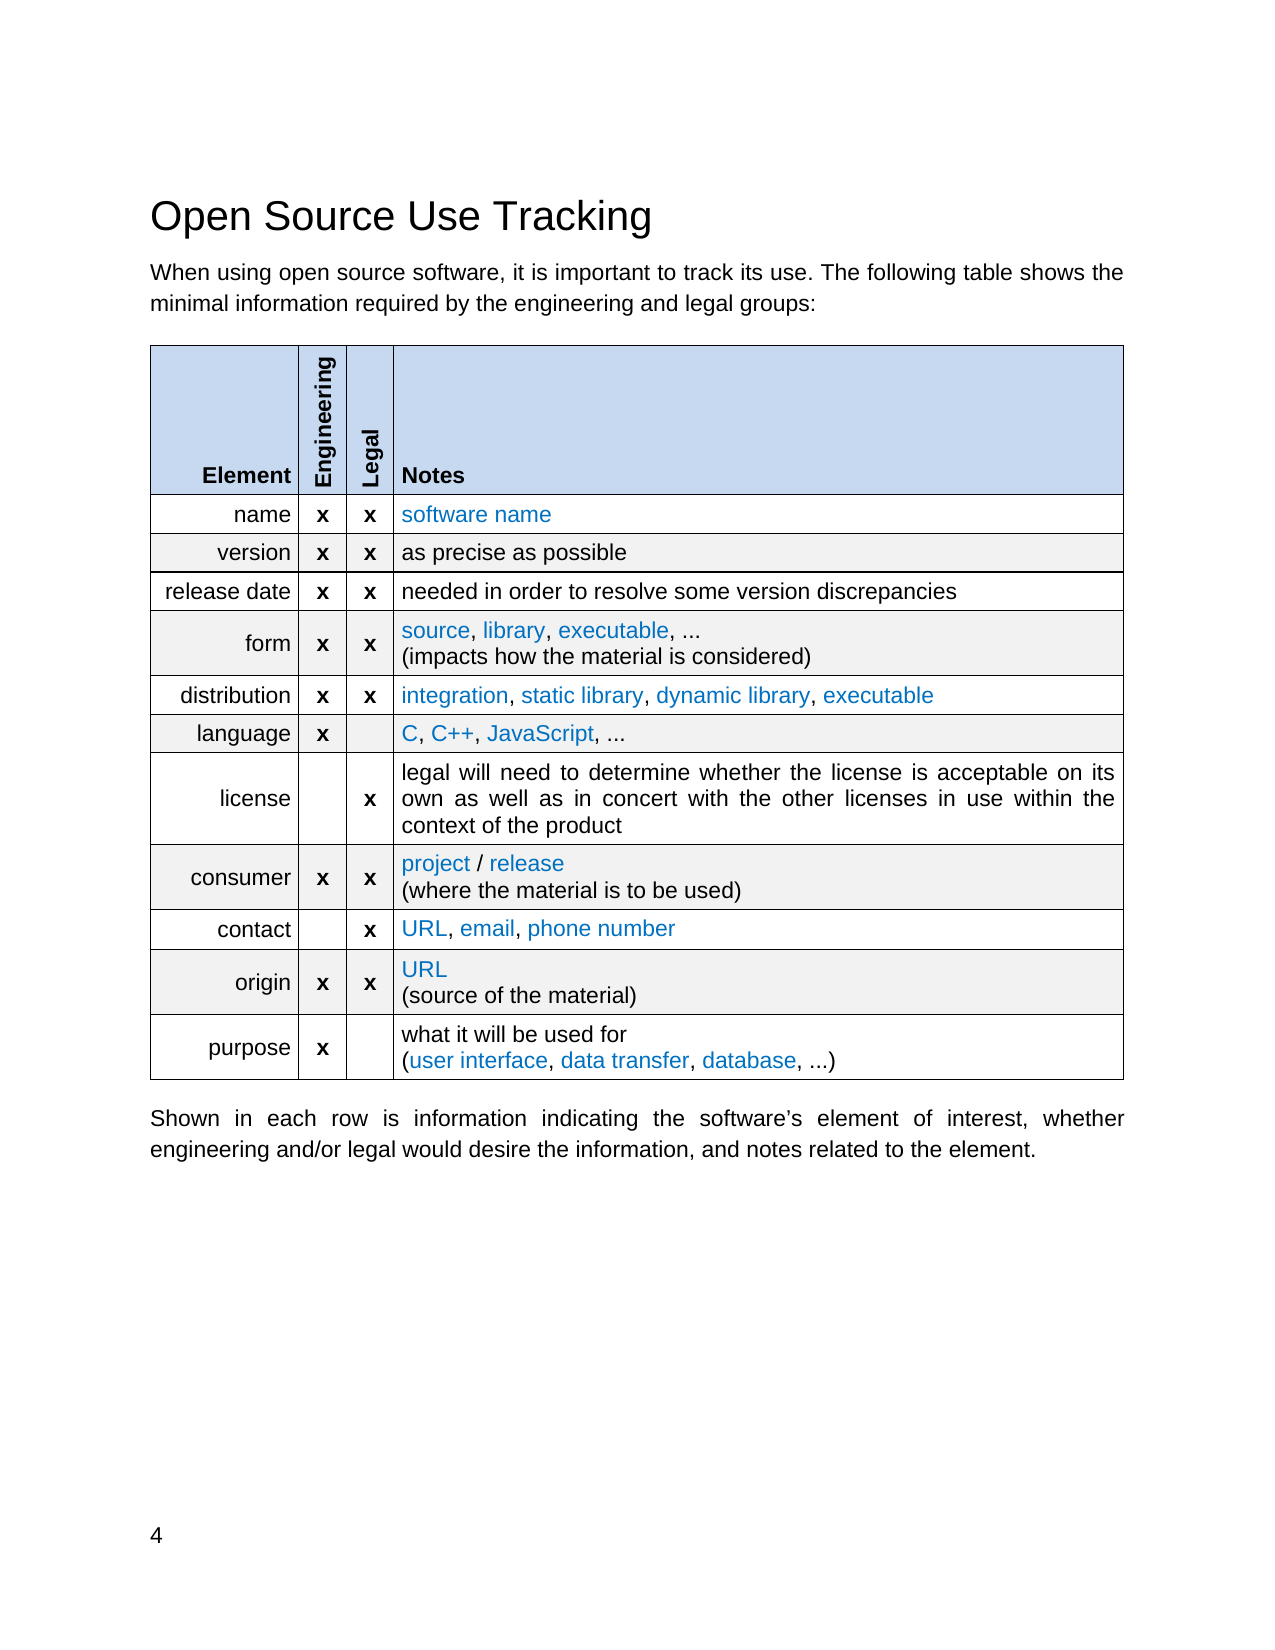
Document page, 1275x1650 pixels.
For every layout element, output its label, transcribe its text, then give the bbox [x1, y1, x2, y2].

text When using open source software, it is important to track its use. The following table shows the minimal information required by the engineering and legal groups: [150, 259, 1125, 316]
table_cell legal will need to determine whether the license is acceptable on its own as well as in concert with the other licenses in use within the context of the product [394, 753, 1123, 844]
table_cell what it will be used for (user interface, data transfer, database, ...) [394, 1015, 1123, 1079]
text Shown in each row is information indicating the software’s element of interest, whether engineering and/or legal would desire the information, and notes related to the element. [150, 1105, 1125, 1162]
table_cell integration, static library, dynamic library, executable [394, 676, 1123, 714]
table_cell [299, 910, 346, 949]
table_cell x [347, 910, 393, 949]
table_cell x [347, 753, 393, 844]
table_cell name [151, 495, 298, 533]
table_cell C, C++, JavaScript, ... [394, 715, 1123, 752]
table_cell license [151, 753, 298, 844]
table_cell source, library, executable, ... (impacts how the material is considered) [394, 611, 1123, 675]
table_cell purpose [151, 1015, 298, 1079]
table_cell x [347, 611, 393, 675]
table_cell form [151, 611, 298, 675]
table_cell as precise as possible [394, 534, 1123, 571]
table_header Element [151, 346, 298, 494]
table_cell x [299, 950, 346, 1014]
table_cell release date [151, 573, 298, 610]
table_cell x [299, 845, 346, 909]
table_cell [347, 715, 393, 752]
table_cell project / release (where the material is to be used) [394, 845, 1123, 909]
table_cell consumer [151, 845, 298, 909]
table_cell x [347, 495, 393, 533]
table_header Engineering [299, 346, 346, 494]
table_cell contact [151, 910, 298, 949]
table_cell x [347, 676, 393, 714]
table_cell distribution [151, 676, 298, 714]
table_cell [347, 1015, 393, 1079]
table_cell x [299, 573, 346, 610]
table_cell URL (source of the material) [394, 950, 1123, 1014]
table_cell version [151, 534, 298, 571]
table_cell x [347, 573, 393, 610]
subtitle Open Source Use Tracking [150, 192, 1125, 239]
table_cell x [299, 534, 346, 571]
table_cell software name [394, 495, 1123, 533]
table_cell x [347, 534, 393, 571]
table_header Notes [394, 346, 1123, 494]
table_cell x [299, 611, 346, 675]
table_cell x [347, 950, 393, 1014]
table_cell [299, 753, 346, 844]
table_cell URL, email, phone number [394, 910, 1123, 949]
table_cell x [299, 715, 346, 752]
table_cell x [299, 1015, 346, 1079]
table_cell needed in order to resolve some version discrepancies [394, 573, 1123, 610]
table_header Legal [347, 346, 393, 494]
table_cell x [347, 845, 393, 909]
table_cell x [299, 676, 346, 714]
table_cell x [299, 495, 346, 533]
table_cell origin [151, 950, 298, 1014]
table_cell language [151, 715, 298, 752]
